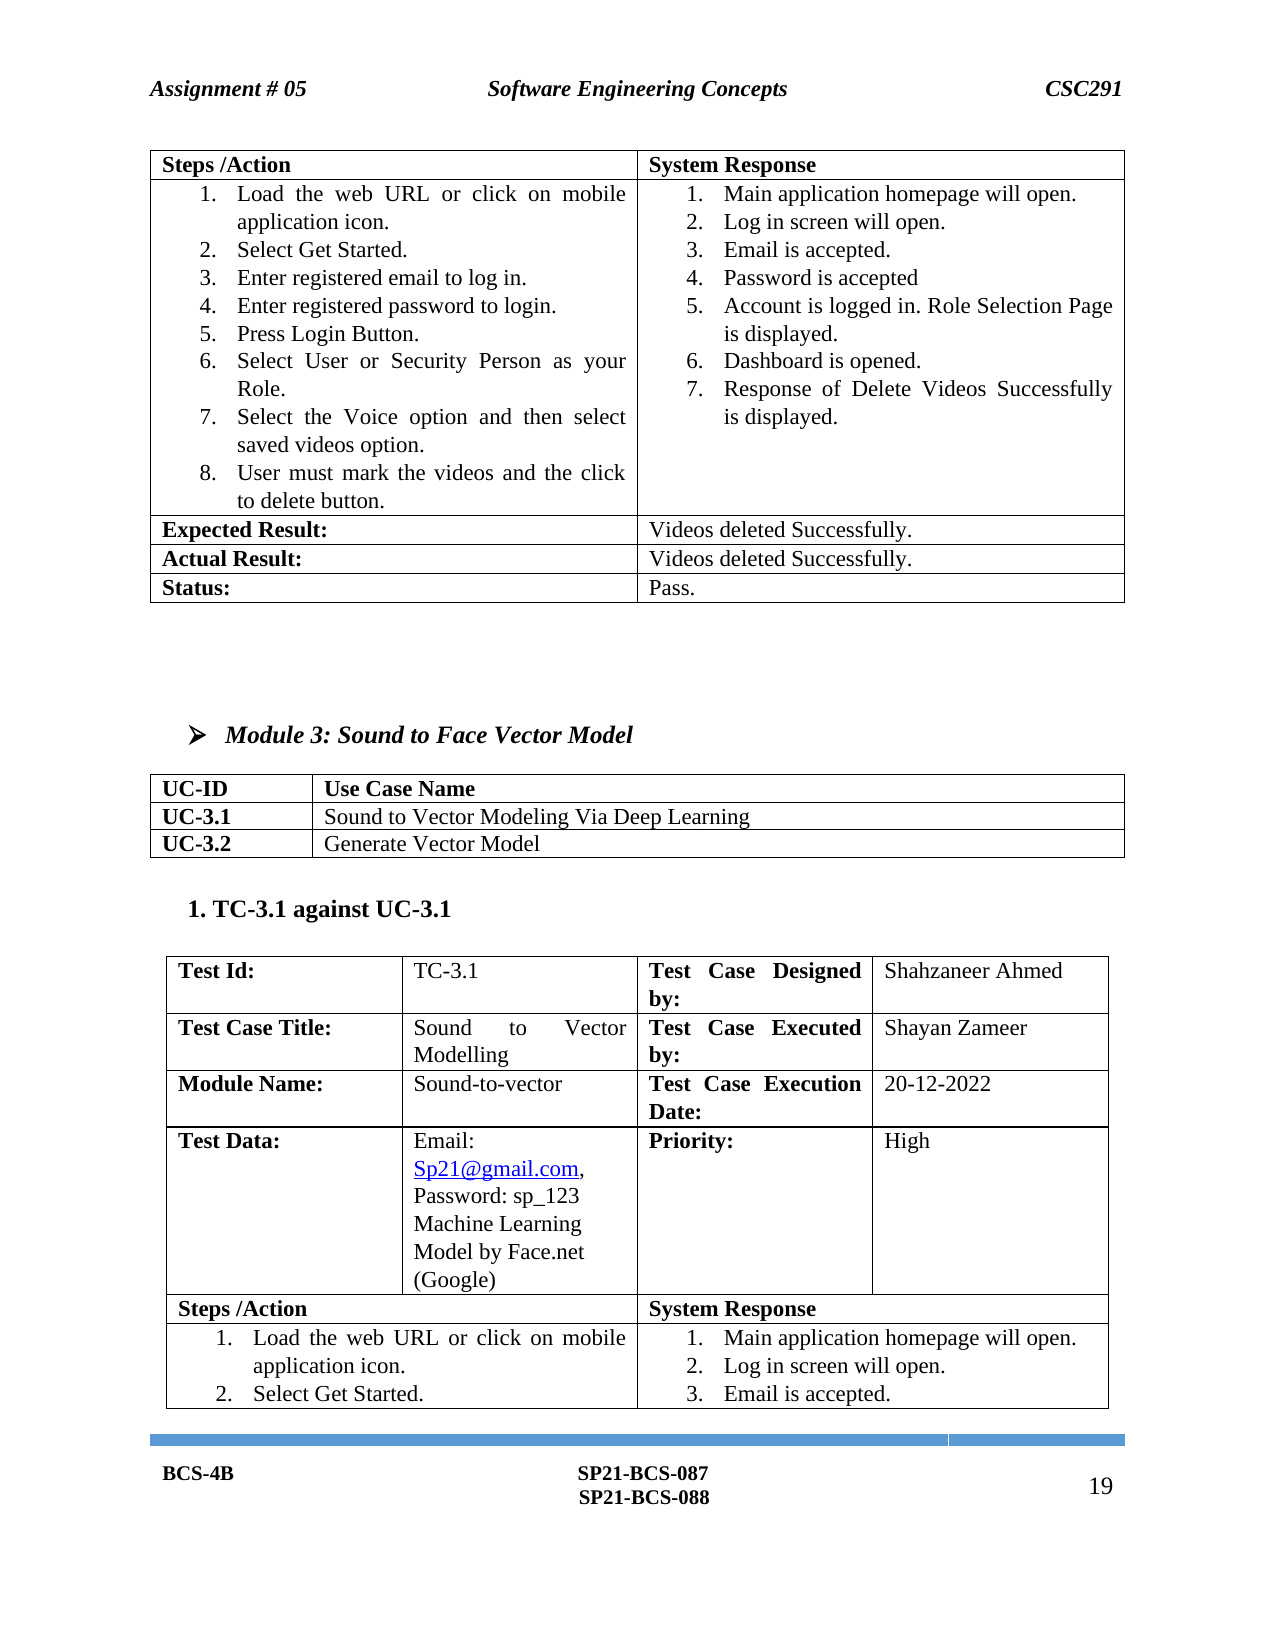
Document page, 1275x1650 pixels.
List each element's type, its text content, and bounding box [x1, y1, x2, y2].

table_cell System Response [638, 151, 1124, 179]
table_cell Sound-to-vector [403, 1071, 637, 1126]
table_cell Test Case Execution Date: [638, 1071, 872, 1126]
table_header Shahzaneer Ahmed [873, 957, 1108, 1013]
table_cell High [873, 1128, 1108, 1294]
table_cell Shayan Zameer [873, 1014, 1108, 1069]
text 1. TC-3.1 against UC-3.1 [150, 894, 1125, 922]
table_cell Steps /Action [151, 151, 637, 179]
table_cell 20-12-2022 [873, 1071, 1108, 1126]
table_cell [167, 1324, 637, 1408]
table_cell Main application homepage will open. Log in screen will open. Email is accepted. Password is accepted Account is logged in. Role Selection Page is displayed. Dashboard is opened. Response of Delete Videos Successfully is displayed. [638, 180, 1124, 515]
table_header Test Case Designed by: [638, 957, 872, 1013]
table_header UC-ID [151, 775, 312, 802]
subtitle Module 3: Sound to Face Vector Model [187, 721, 1125, 749]
table_cell Module Name: [167, 1071, 402, 1126]
table_cell Email: Sp21@gmail.com, Password: sp_123 Machine Learning Model by Face.net (Google) [403, 1128, 637, 1294]
table_cell Status: [151, 574, 637, 602]
table_cell Videos deleted Successfully. [638, 545, 1124, 573]
table_cell UC-3.1 [151, 803, 312, 829]
table_header Use Case Name [313, 775, 1124, 802]
table_cell Test Data: [167, 1128, 402, 1294]
table_header TC-3.1 [403, 957, 637, 1013]
table_cell Test Case Title: [167, 1014, 402, 1069]
table_cell System Response [638, 1295, 1108, 1323]
table_cell Pass. [638, 574, 1124, 602]
table_cell Actual Result: [151, 545, 637, 573]
table_cell Steps /Action [167, 1295, 637, 1323]
table_cell Sound to Vector Modelling [403, 1014, 637, 1069]
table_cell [638, 1324, 1108, 1408]
table_cell Sound to Vector Modeling Via Deep Learning [313, 803, 1124, 829]
table_cell Generate Vector Model [313, 830, 1124, 857]
table_cell UC-3.2 [151, 830, 312, 857]
table_header Test Id: [167, 957, 402, 1013]
table_cell Load the web URL or click on mobile application icon. Select Get Started. Enter registered email to log in. Enter registered password to login. Press Login Button. Select User or Security Person as your Role. Select the Voice option and then select saved videos option. User must mark the videos and the click to delete button. [151, 180, 637, 515]
table_cell Test Case Executed by: [638, 1014, 872, 1069]
table_cell Expected Result: [151, 516, 637, 544]
table_cell Videos deleted Successfully. [638, 516, 1124, 544]
table_cell Priority: [638, 1128, 872, 1294]
